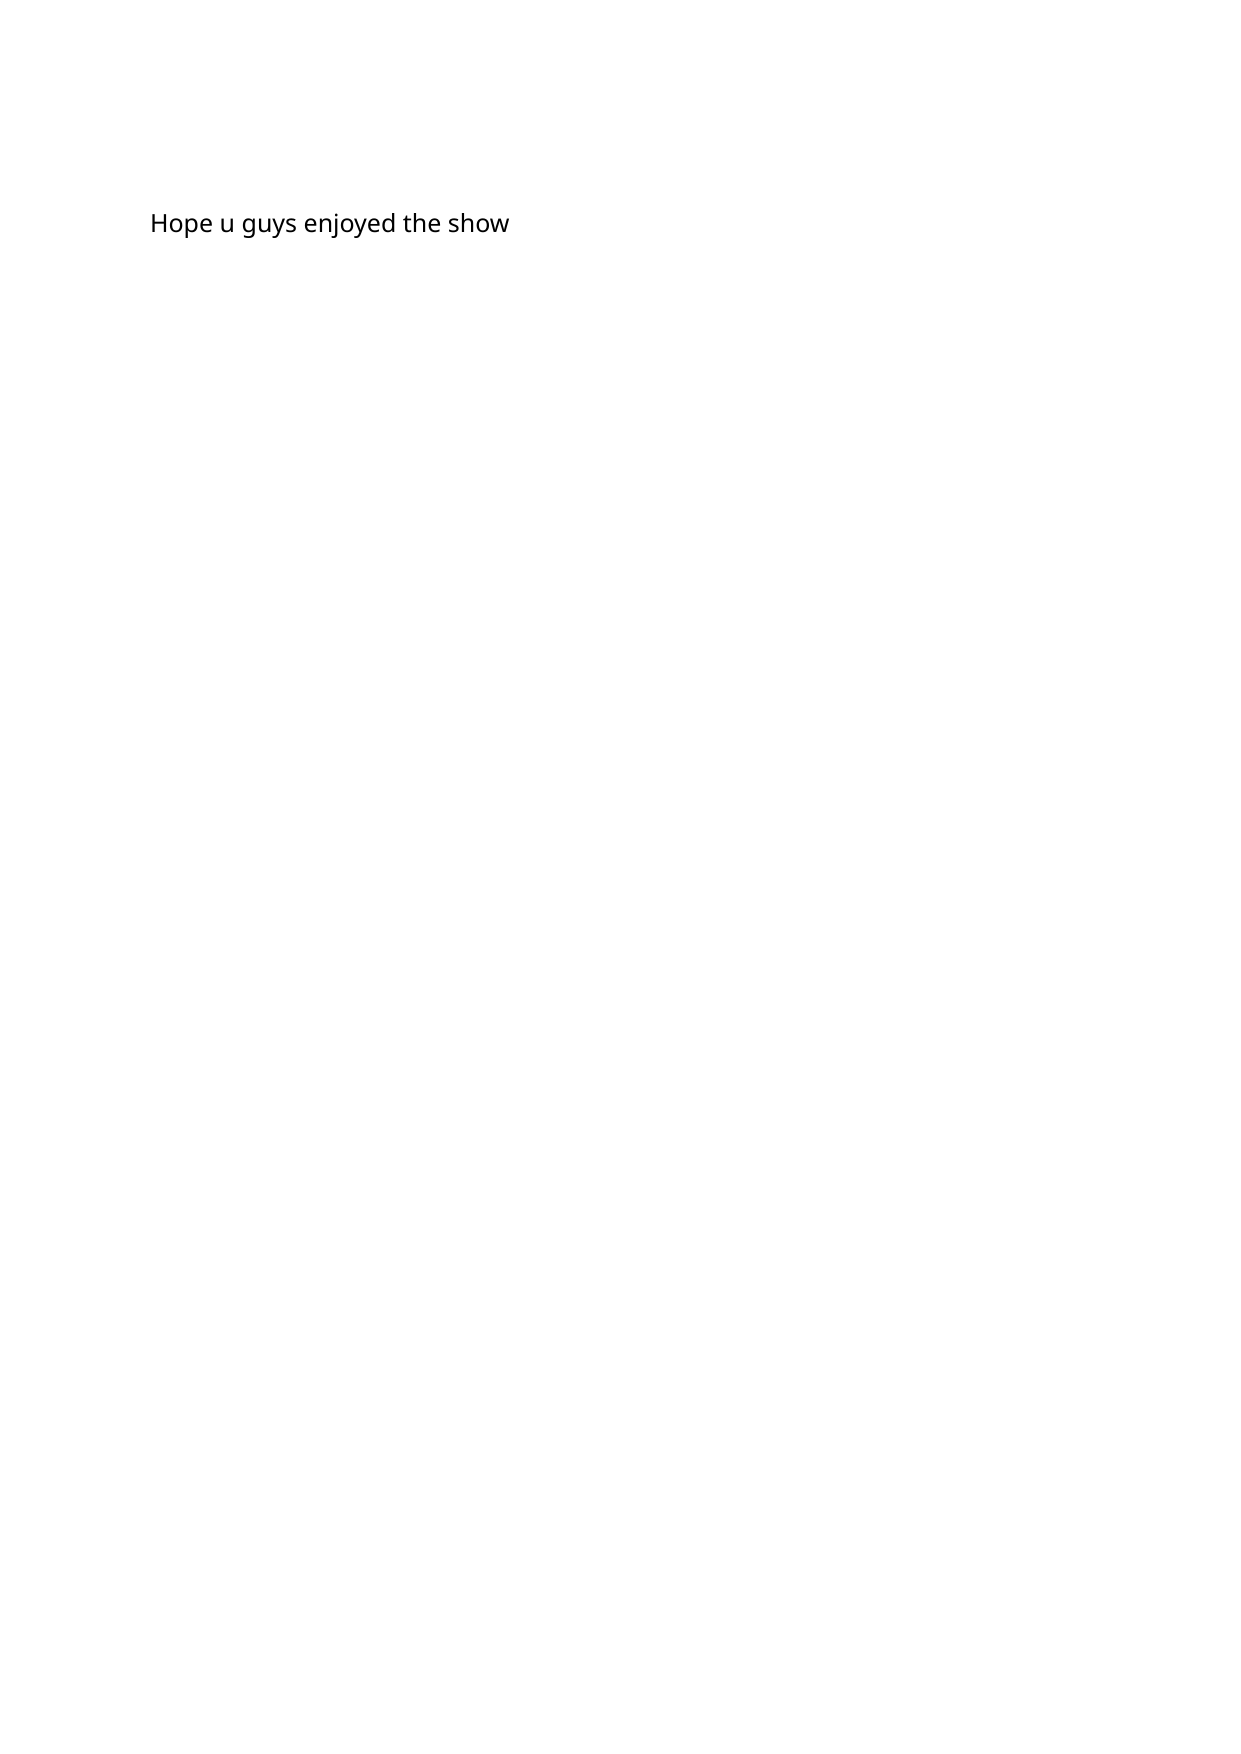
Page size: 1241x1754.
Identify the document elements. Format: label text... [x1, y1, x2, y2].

text Hope u guys enjoyed the show [150, 206, 1090, 240]
